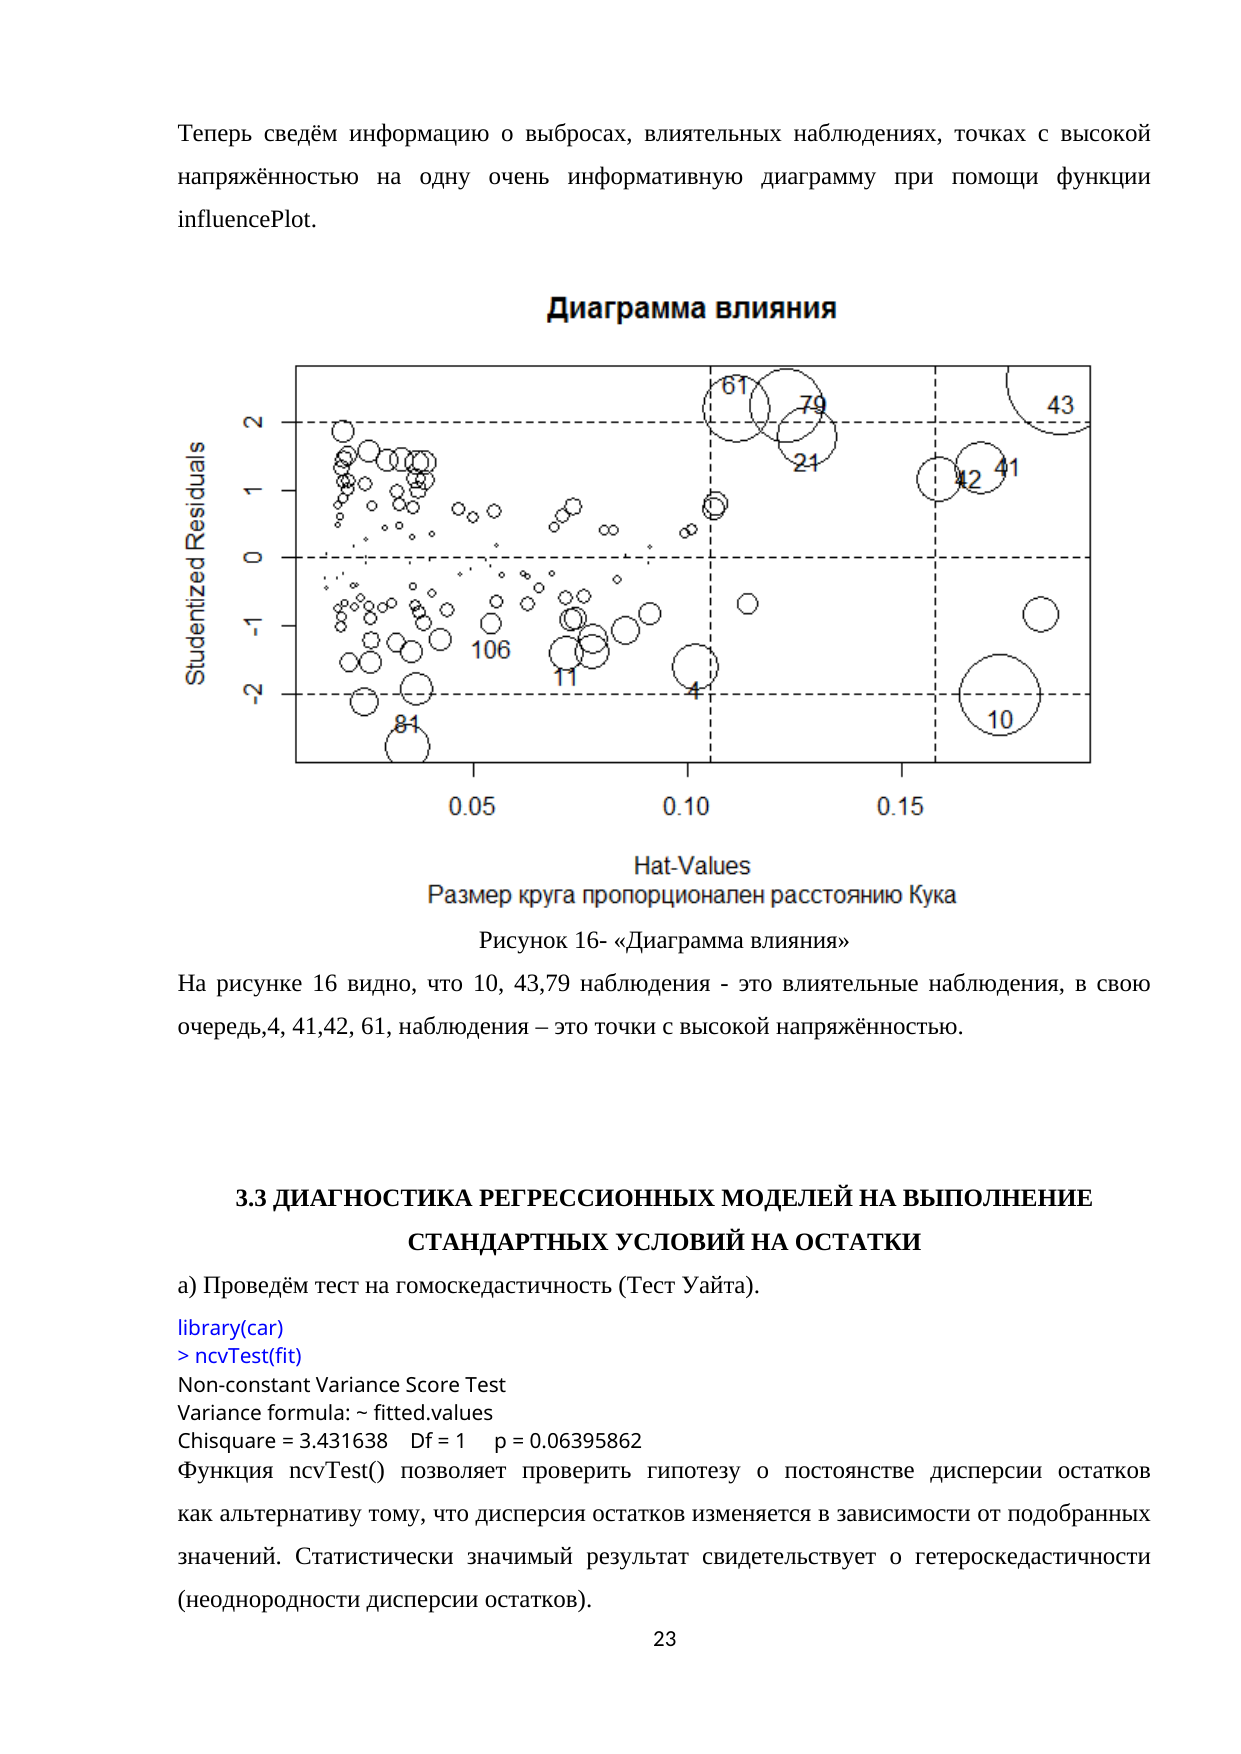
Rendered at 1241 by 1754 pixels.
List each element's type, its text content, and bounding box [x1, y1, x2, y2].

text Теперь сведём информацию о выбросах, влиятельных наблюдениях, точках с высокой напряжённостью на одну очень информативную диаграмму при помощи функции influencePlot. [177, 118, 1152, 233]
text 3.3 ДИАГНОСТИКА РЕГРЕССИОННЫХ МОДЕЛЕЙ НА ВЫПОЛНЕНИЕ СТАНДАРТНЫХ УСЛОВИЙ НА ОСТАТКИ [177, 1183, 1152, 1255]
text Non-constant Variance Score Test [177, 1370, 1152, 1398]
text Chisquare = 3.431638 Df = 1 p = 0.06395862 [177, 1427, 1152, 1455]
text На рисунке 16 видно, что 10, 43,79 наблюдения - это влиятельные наблюдения, в свою очередь,4, 41,42, 61, наблюдения – это точки с высокой напряжённостью. [177, 968, 1152, 1040]
picture [177, 247, 1152, 911]
text Рисунок 16- «Диаграмма влияния» [177, 925, 1152, 953]
text а) Проведём тест на гомоскедастичность (Тест Уайта). [177, 1270, 1152, 1298]
text library(car) [177, 1313, 1152, 1341]
text > ncvTest(fit) [177, 1341, 1152, 1370]
text Функция ncvTest() позволяет проверить гипотезу о постоянстве дисперсии остатков как альтернативу тому, что дисперсия остатков изменяется в зависимости от подобранных значений. Статистически значимый результат свидетельствует о гетероскедастичности (неоднородности дисперсии остатков). [177, 1455, 1152, 1613]
text Variance formula: ~ fitted.values [177, 1398, 1152, 1427]
